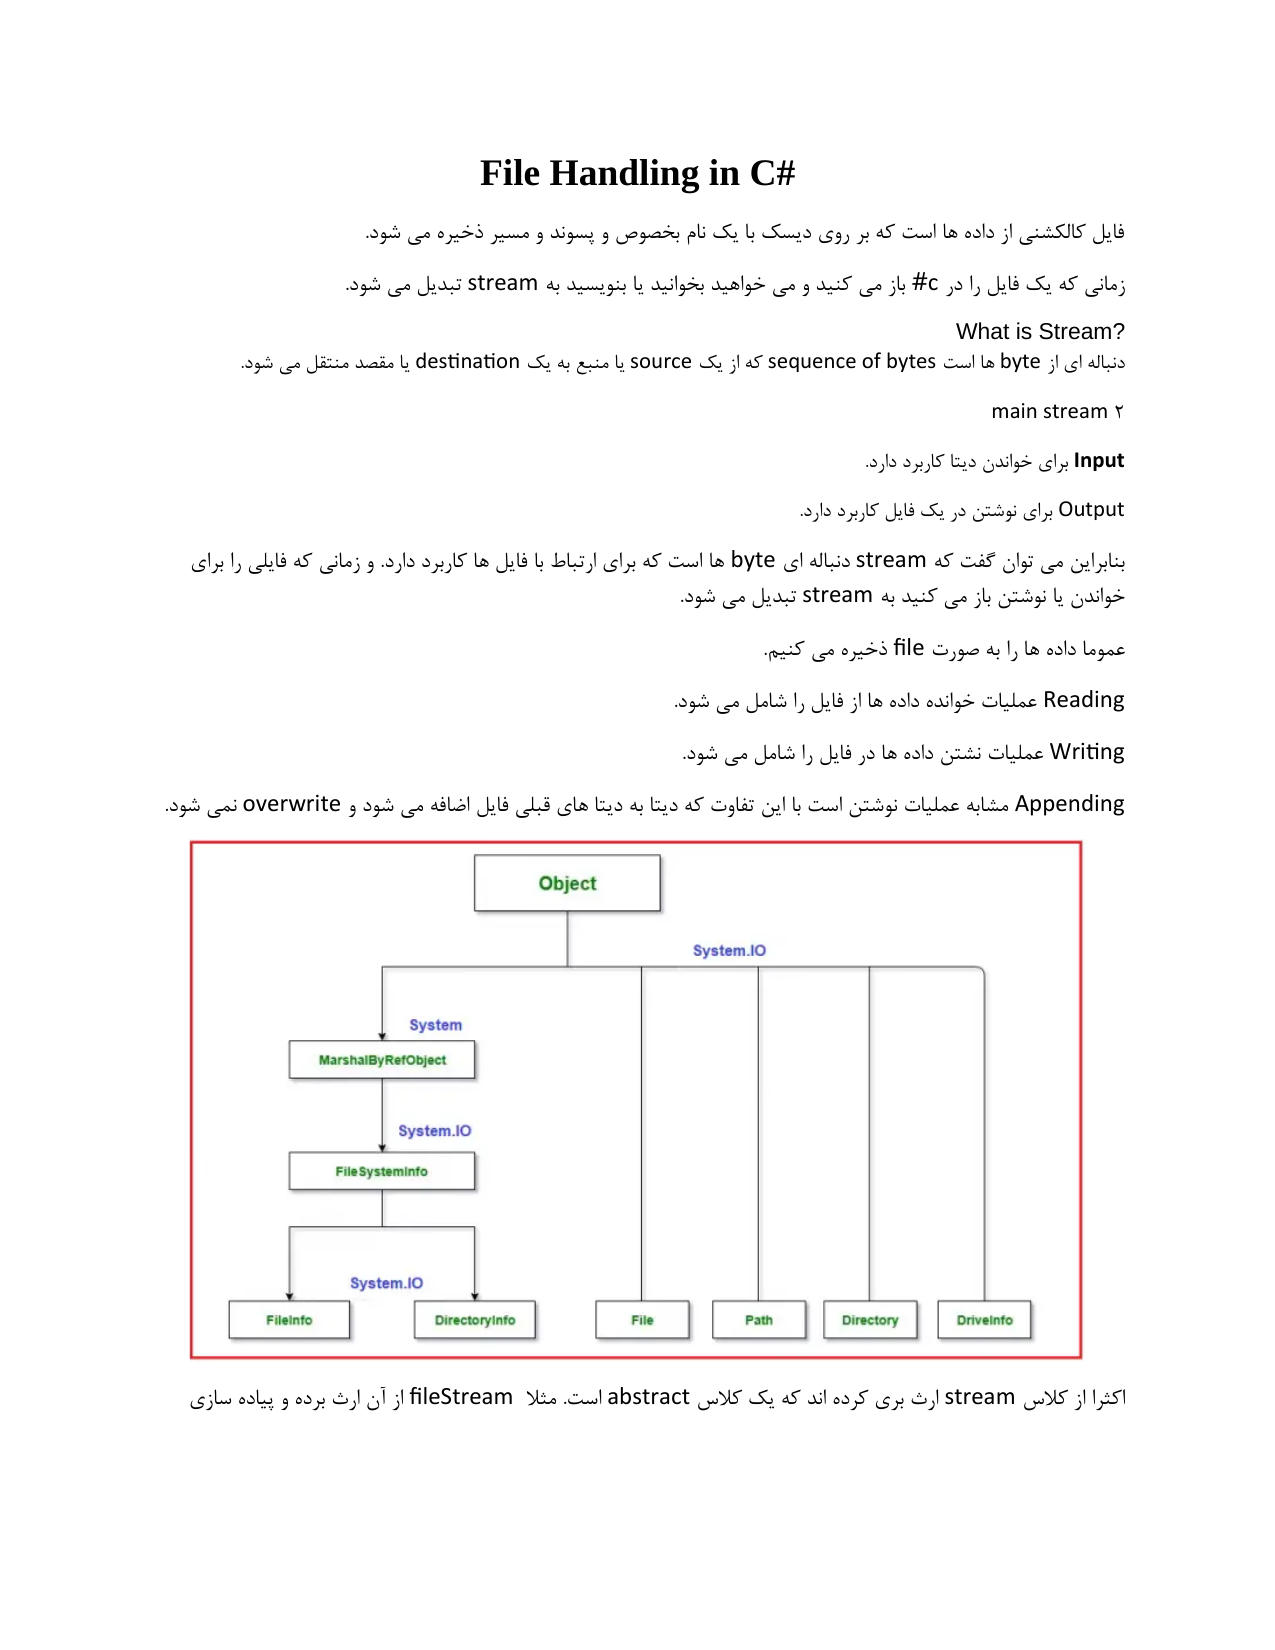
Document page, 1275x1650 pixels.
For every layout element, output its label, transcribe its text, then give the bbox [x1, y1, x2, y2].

subtitle What is Stream? [150, 318, 1125, 344]
text دنباله ای از byte ها است sequence of bytes که از یک source یا منبع به یک destination یا مقصد منتقل می شود. [150, 347, 1125, 377]
text 2 main stream [150, 396, 1125, 426]
picture [189, 839, 1086, 1362]
text Input برای خواندن دیتا کاربرد دارد. [150, 445, 1125, 475]
text فایل کالکشنی از داده ها است که بر روی دیسک با یک نام بخصوص و پسوند و مسیر ذخیره می شود. [150, 222, 1125, 247]
text Writing عملیات نشتن داده ها در فایل را شامل می شود. [150, 735, 1125, 768]
text اکثرا از کلاس stream ارث بری کرده اند که یک کلاس abstract است. مثلا fileStream از آن ارث برده و پیاده سازی [150, 1380, 1125, 1413]
text عموما داده ها را به صورت file ذخیره می کنیم. [150, 631, 1125, 664]
text زمانی که یک فایل را در c# باز می کنید و می خواهید بخوانید یا بنویسید به stream تبدیل می شود. [150, 266, 1125, 299]
text Reading عملیات خوانده داده ها از فایل را شامل می شود. [150, 683, 1125, 716]
subtitle File Handling in C# [150, 150, 1125, 193]
text Appending مشابه عملیات نوشتن است با این تفاوت که دیتا به دیتا های قبلی فایل اضافه می شود و overwrite نمی شود. [150, 787, 1125, 820]
text بنابراین می توان گفت که stream دنباله ای byte ها است که برای ارتباط با فایل ها کاربرد دارد. و زمانی که فایلی را برای خواندن یا نوشتن باز می کنید به stream تبدیل می شود. [150, 544, 1125, 611]
text Output برای نوشتن در یک فایل کاربرد دارد. [150, 494, 1125, 524]
